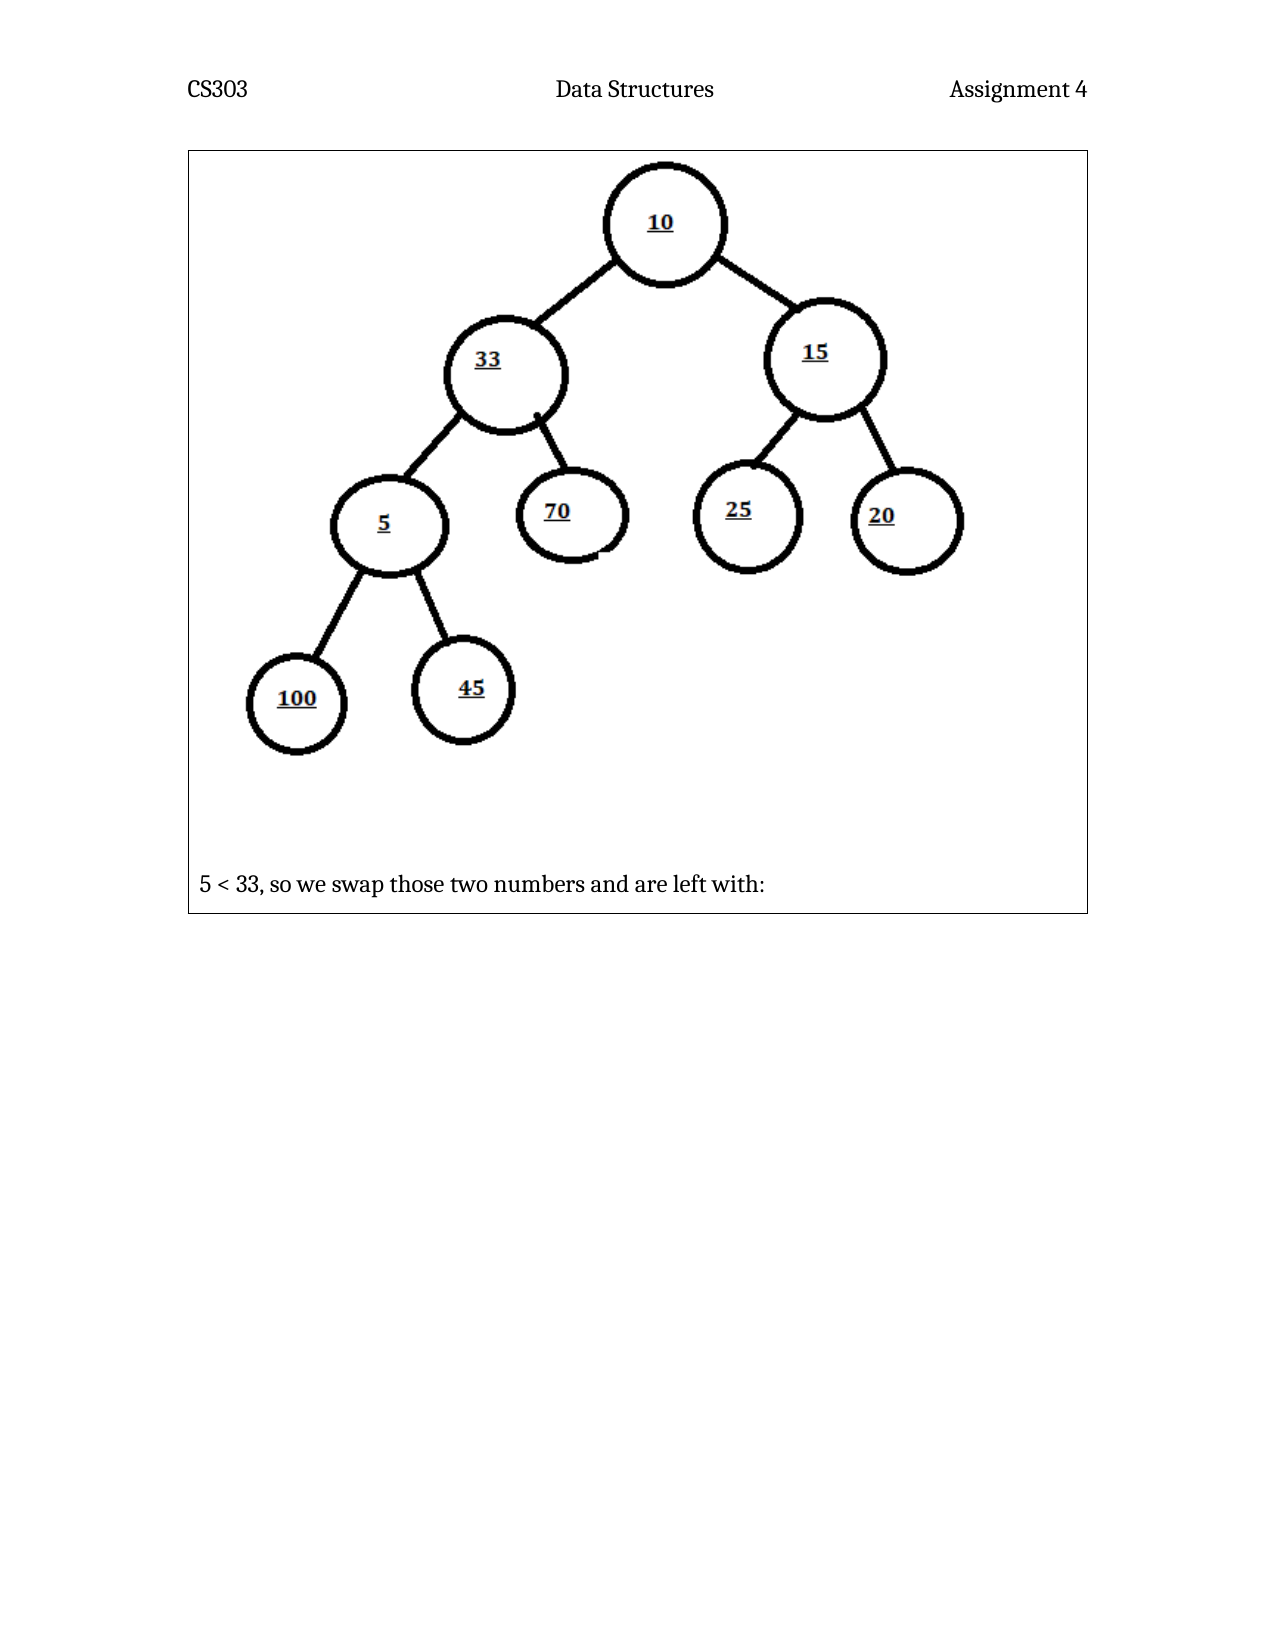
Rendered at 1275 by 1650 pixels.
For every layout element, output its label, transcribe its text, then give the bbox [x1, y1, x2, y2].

picture [199, 151, 1087, 856]
table_header Use this space to answer the question 5 is inserted at the bottom. It is then compared with 45 and it is found that 5 < 45. So 5 is swapped with 45 and we are given: 5 < 33, so we swap those two numbers and are left with: 5 < 10, so we swap that with the root and are left with: And this is our final answer. [189, 151, 1087, 913]
